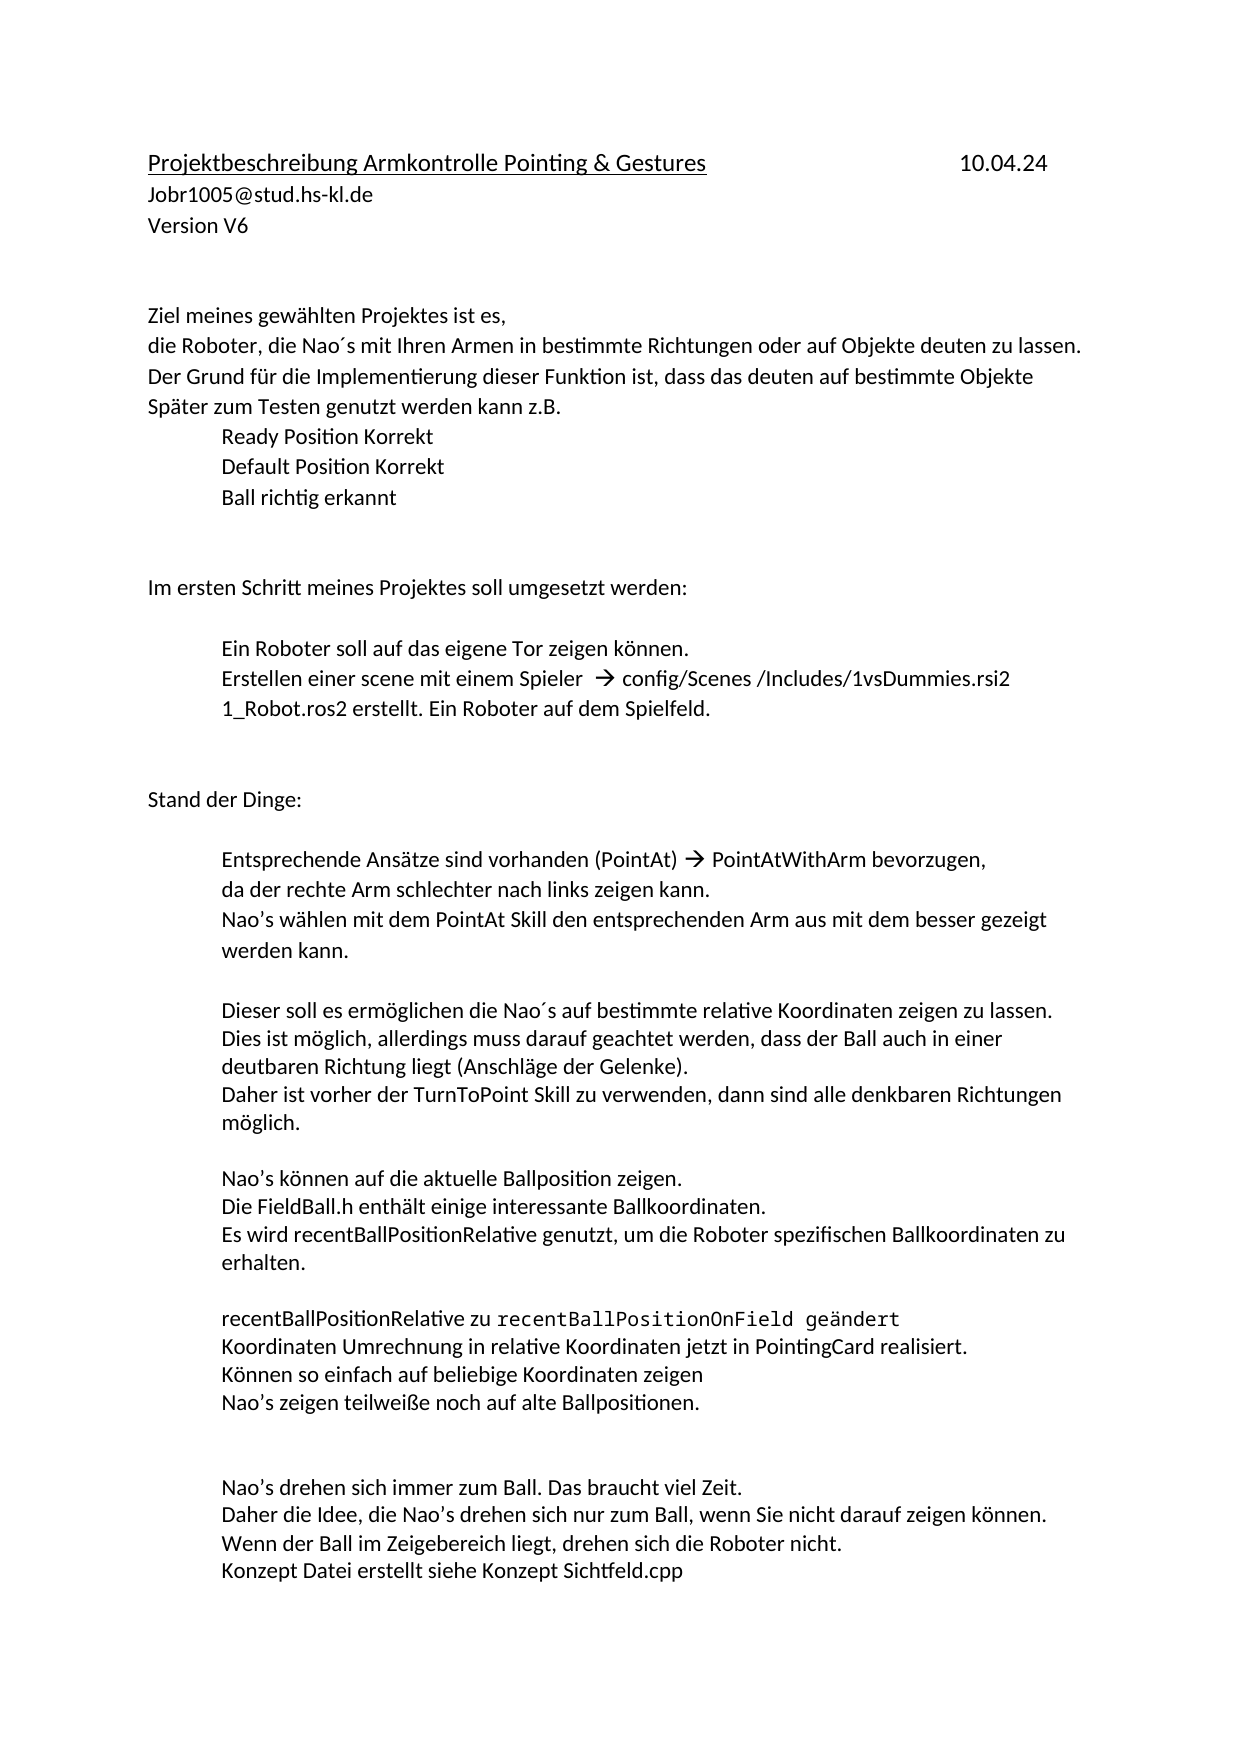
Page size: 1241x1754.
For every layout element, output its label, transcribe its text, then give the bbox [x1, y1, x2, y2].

text Später zum Testen genutzt werden kann z.B. [148, 392, 1093, 420]
text Erstellen einer scene mit einem Spieler config/Scenes /Includes/1vsDummies.rsi2 1_Robot.ros2 erstellt. Ein Roboter auf dem Spielfeld. [221, 664, 1093, 722]
text Jobr1005@stud.hs-kl.de [148, 181, 1093, 208]
text Projektbeschreibung Armkontrolle Pointing & Gestures 10.04.24 [148, 148, 1093, 178]
text Ready Position Korrekt [148, 422, 1093, 450]
text Der Grund für die Implementierung dieser Funktion ist, dass das deuten auf bestimmte Objekte [148, 362, 1093, 390]
text Ball richtig erkannt [148, 483, 1093, 511]
text Default Position Korrekt [148, 452, 1093, 480]
text Ziel meines gewählten Projektes ist es, [148, 301, 1093, 329]
text Dieser soll es ermöglichen die Nao´s auf bestimmte relative Koordinaten zeigen zu lassen. Dies ist möglich, allerdings muss darauf geachtet werden, dass der Ball auch in einer deutbaren Richtung liegt (Anschläge der Gelenke). Daher ist vorher der TurnToPoint Skill zu verwenden, dann sind alle denkbaren Richtungen möglich. Nao’s können auf die aktuelle Ballposition zeigen. Die FieldBall.h enthält einige interessante Ballkoordinaten. Es wird recentBallPositionRelative genutzt, um die Roboter spezifischen Ballkoordinaten zu erhalten. recentBallPositionRelative zu recentBallPositionOnField geändert Koordinaten Umrechnung in relative Koordinaten jetzt in PointingCard realisiert. Können so einfach auf beliebige Koordinaten zeigen Nao’s zeigen teilweiße noch auf alte Ballpositionen. Nao’s drehen sich immer zum Ball. Das braucht viel Zeit. Daher die Idee, die Nao’s drehen sich nur zum Ball, wenn Sie nicht darauf zeigen können. Wenn der Ball im Zeigebereich liegt, drehen sich die Roboter nicht. Konzept Datei erstellt siehe Konzept Sichtfeld.cpp [221, 996, 1093, 1585]
text Stand der Dinge: [148, 785, 1093, 813]
text Version V6 [148, 211, 1093, 239]
text die Roboter, die Nao´s mit Ihren Armen in bestimmte Richtungen oder auf Objekte deuten zu lassen. [148, 332, 1093, 359]
text Entsprechende Ansätze sind vorhanden (PointAt) PointAtWithArm bevorzugen, da der rechte Arm schlechter nach links zeigen kann. Nao’s wählen mit dem PointAt Skill den entsprechenden Arm aus mit dem besser gezeigt werden kann. [221, 845, 1093, 994]
text Ein Roboter soll auf das eigene Tor zeigen können. [148, 634, 1093, 662]
text Im ersten Schritt meines Projektes soll umgesetzt werden: [148, 573, 1093, 601]
